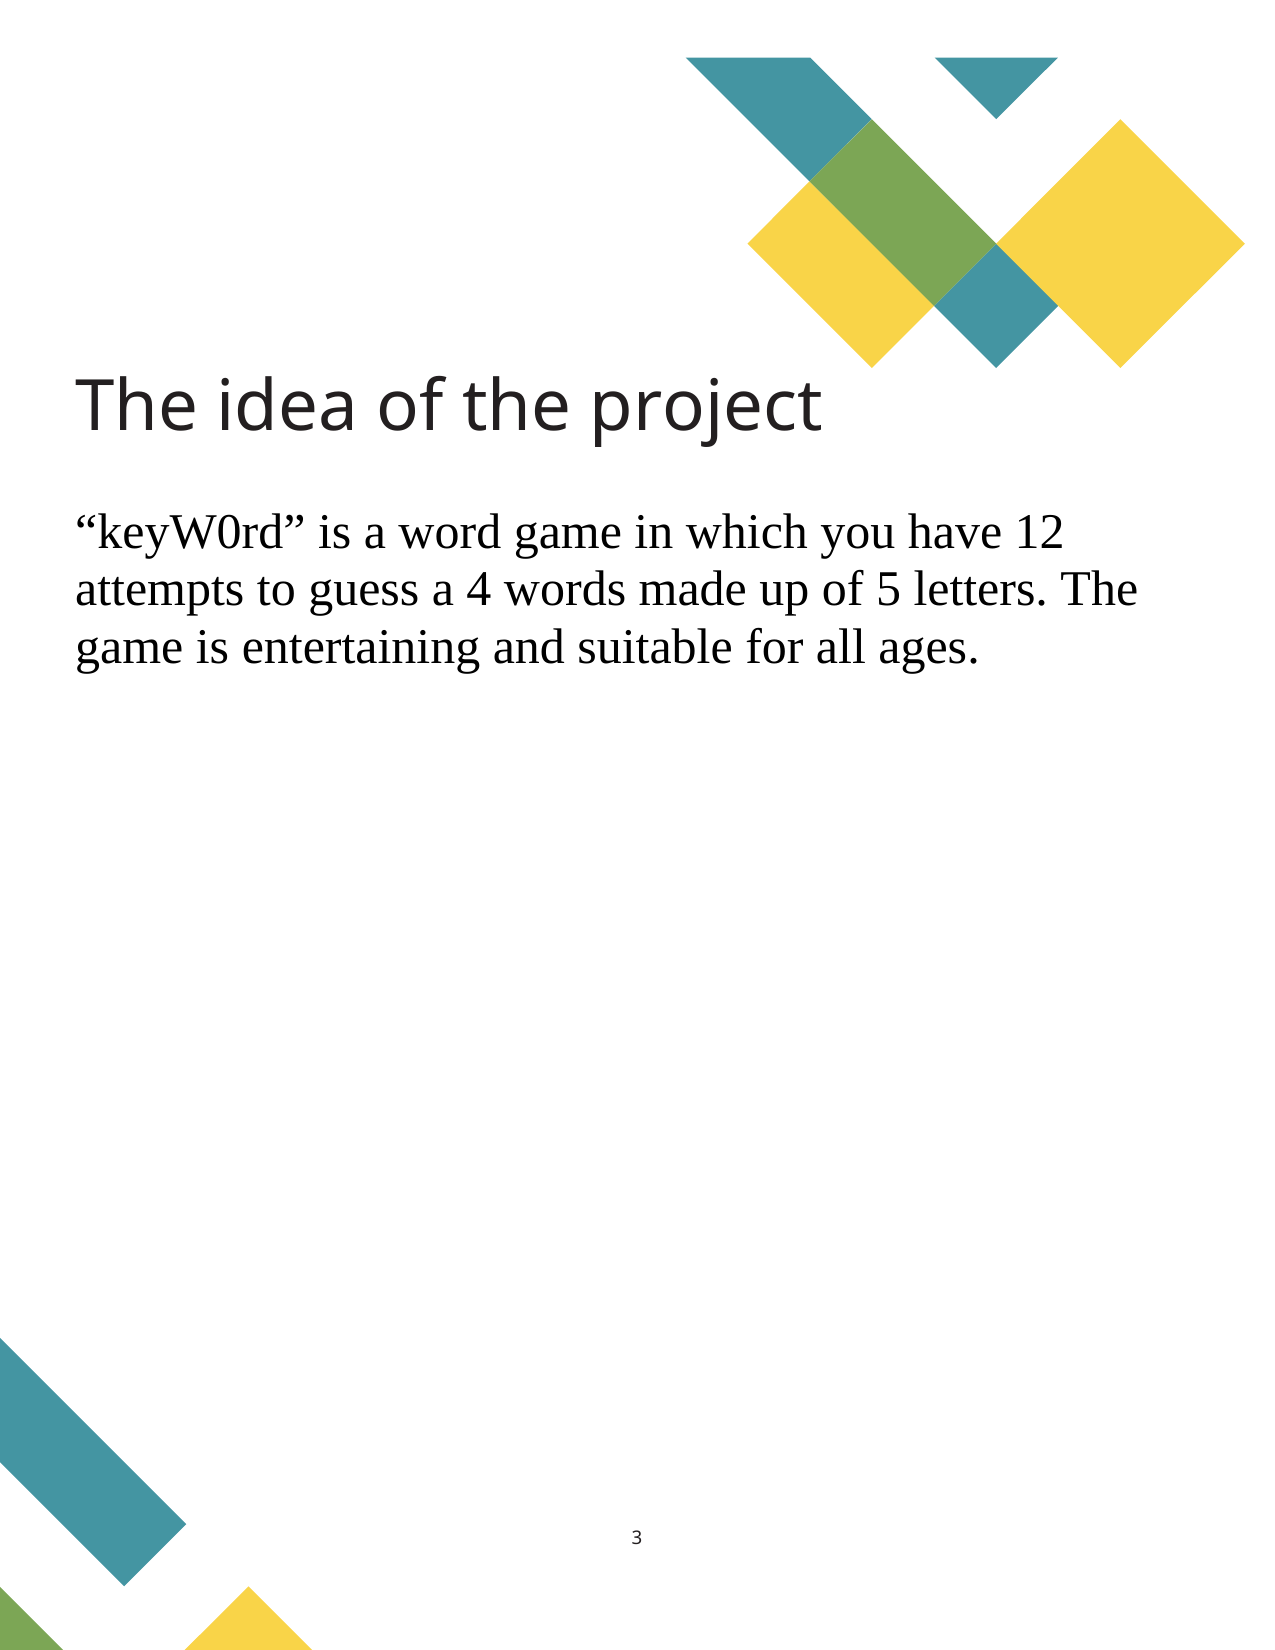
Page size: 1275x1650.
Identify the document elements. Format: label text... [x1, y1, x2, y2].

text “keyW0rd” is a word game in which you have 12 attempts to guess a 4 words made up of 5 letters. The game is entertaining and suitable for all ages. [75, 502, 1198, 674]
text The idea of the project [75, 354, 1198, 451]
